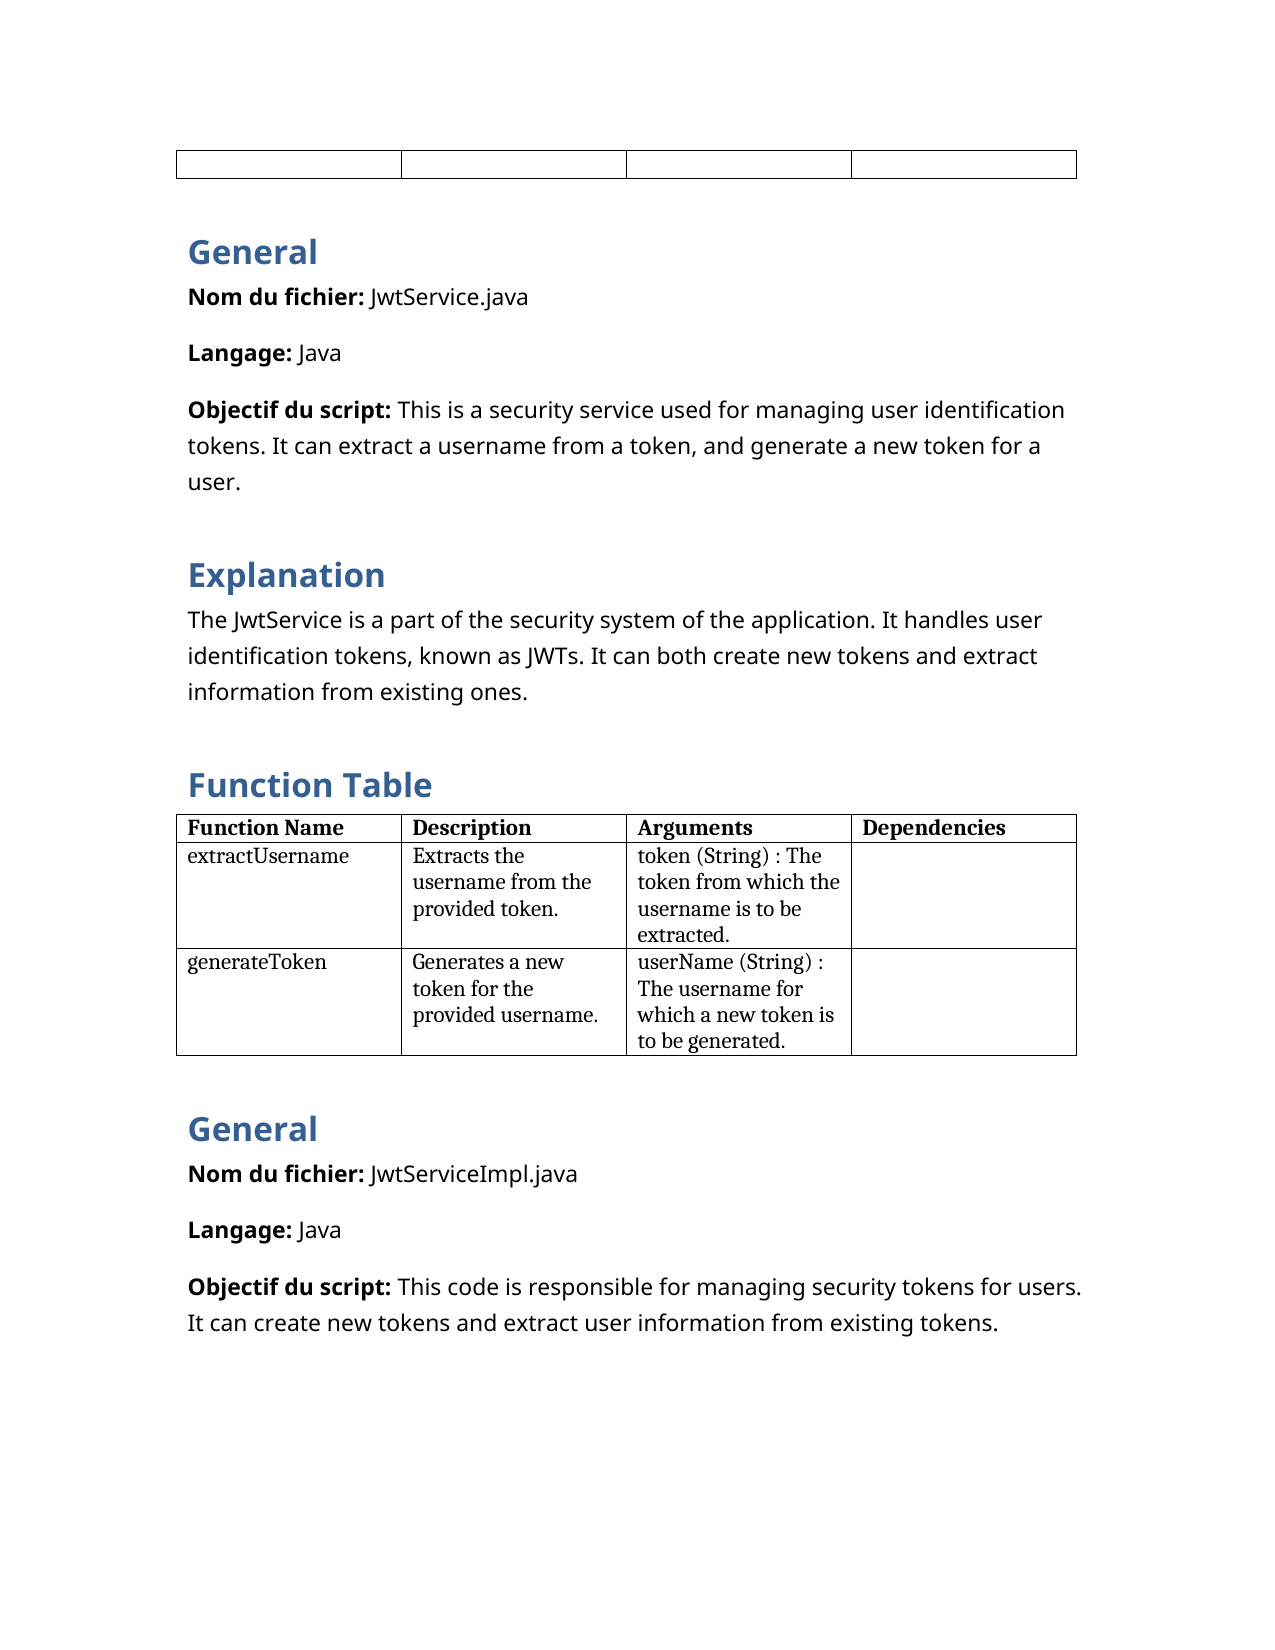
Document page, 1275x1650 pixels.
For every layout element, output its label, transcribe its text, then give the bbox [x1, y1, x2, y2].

table_cell Generates a new token for the provided username. [402, 949, 626, 1054]
table_cell userName (String) : The username for which a new token is to be generated. [627, 949, 851, 1054]
table_cell [852, 949, 1076, 1054]
table_cell Extracts the username from the provided token. [402, 843, 626, 948]
text Objectif du script: This is a security service used for managing user identification tokens. It can extract a username from a token, and generate a new token for a user. [187, 394, 1087, 497]
table_cell generateToken [177, 949, 401, 1054]
table_cell [627, 151, 851, 177]
text Nom du fichier: JwtServiceImpl.java [187, 1158, 1087, 1189]
table_cell token (String) : The token from which the username is to be extracted. [627, 843, 851, 948]
text Langage: Java [187, 1214, 1087, 1246]
subtitle Explanation [187, 552, 1087, 597]
table_cell [852, 151, 1076, 177]
subtitle General [187, 228, 1087, 274]
table_cell [852, 843, 1076, 948]
table_header Arguments [627, 815, 851, 842]
text Langage: Java [187, 337, 1087, 369]
table_header Function Name [177, 815, 401, 842]
table_header Dependencies [852, 815, 1076, 842]
text The JwtService is a part of the security system of the application. It handles user identification tokens, known as JWTs. It can both create new tokens and extract information from existing ones. [187, 604, 1087, 707]
text Nom du fichier: JwtService.java [187, 281, 1087, 312]
subtitle General [187, 1106, 1087, 1151]
text Objectif du script: This code is responsible for managing security tokens for users. It can create new tokens and extract user information from existing tokens. [187, 1271, 1087, 1338]
table_cell [177, 151, 401, 177]
table_cell [402, 151, 626, 177]
subtitle Function Table [187, 762, 1087, 807]
table_header Description [402, 815, 626, 842]
table_cell extractUsername [177, 843, 401, 948]
